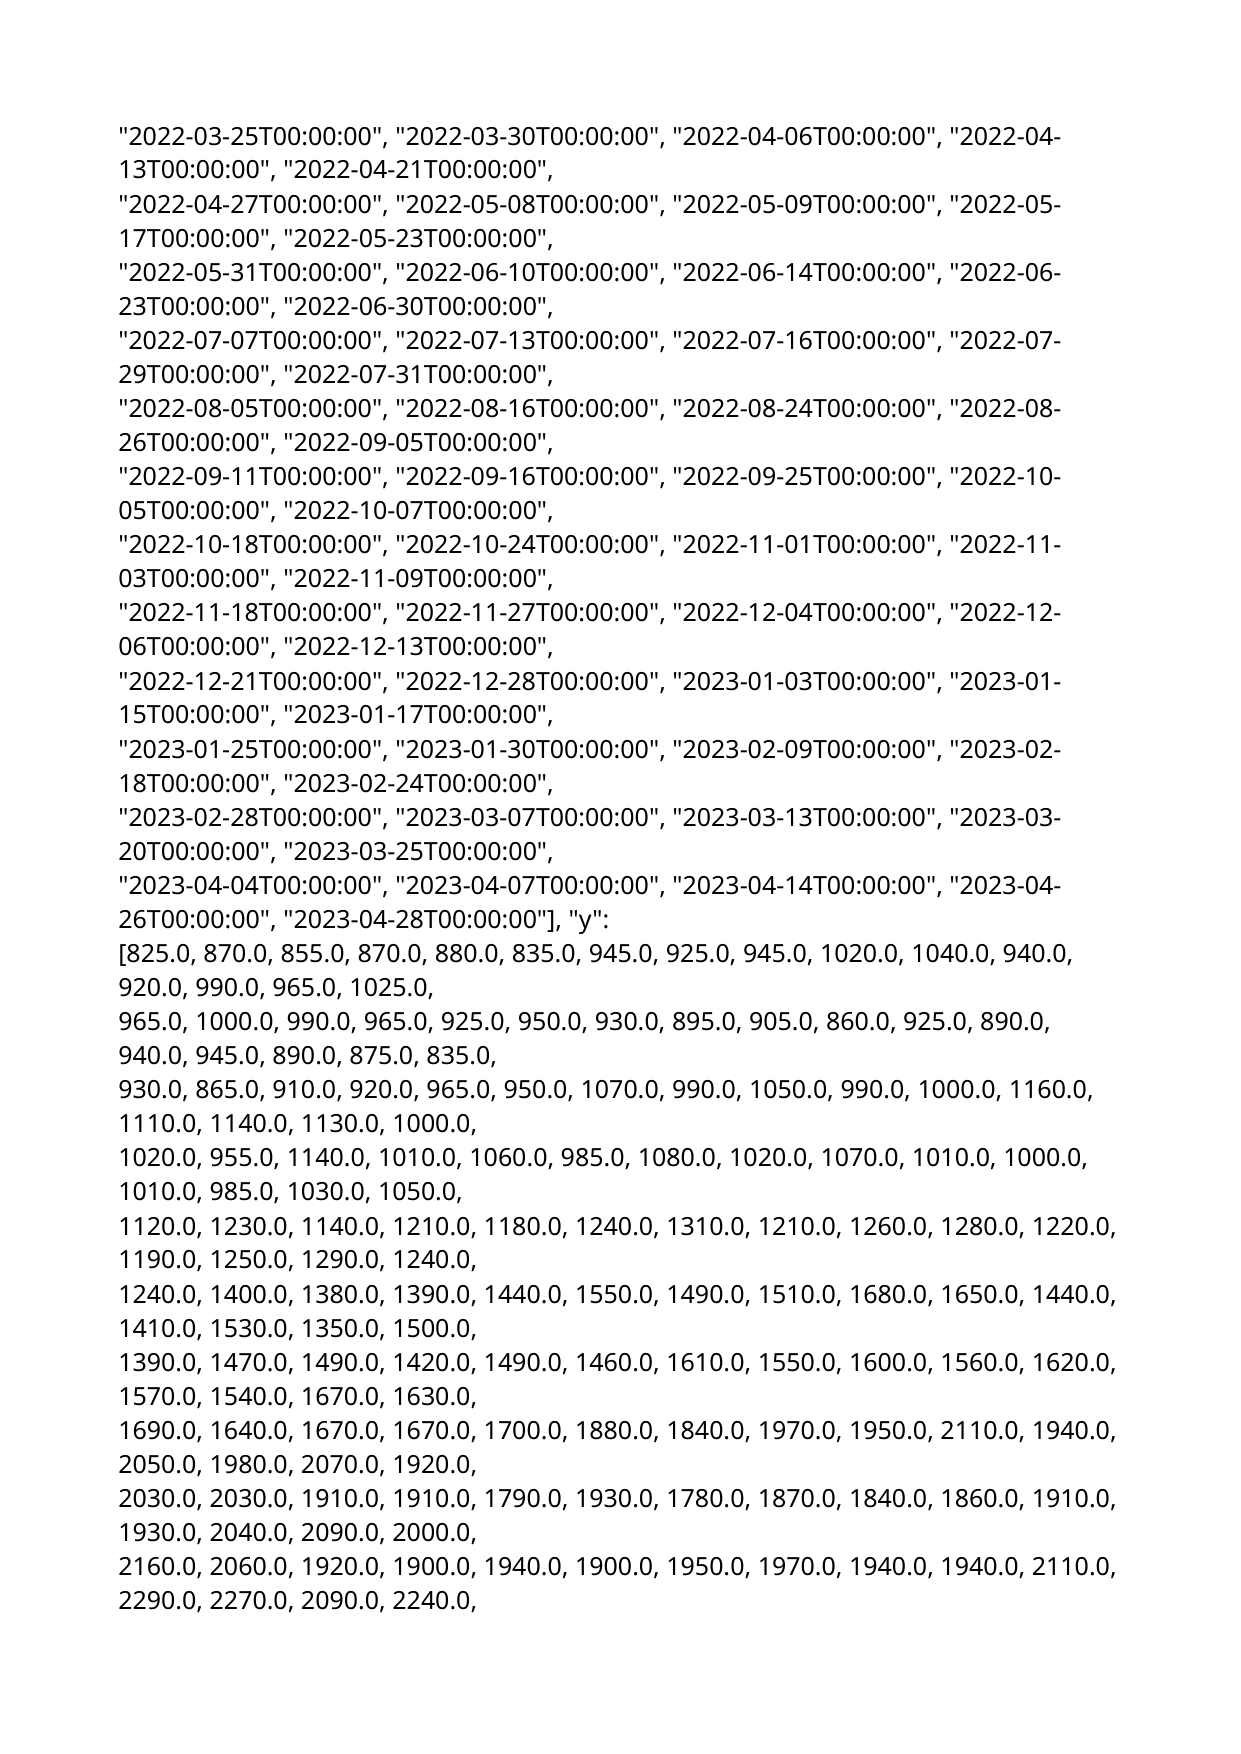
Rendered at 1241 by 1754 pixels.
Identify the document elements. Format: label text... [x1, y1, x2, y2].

text "2022-04-27T00:00:00", "2022-05-08T00:00:00", "2022-05-09T00:00:00", "2022-05-17T00:00:00", "2022-05-23T00:00:00", [118, 186, 1122, 254]
text 930.0, 865.0, 910.0, 920.0, 965.0, 950.0, 1070.0, 990.0, 1050.0, 990.0, 1000.0, 1160.0, 1110.0, 1140.0, 1130.0, 1000.0, [118, 1072, 1122, 1140]
text "2023-02-28T00:00:00", "2023-03-07T00:00:00", "2023-03-13T00:00:00", "2023-03-20T00:00:00", "2023-03-25T00:00:00", [118, 799, 1122, 867]
text "2022-07-07T00:00:00", "2022-07-13T00:00:00", "2022-07-16T00:00:00", "2022-07-29T00:00:00", "2022-07-31T00:00:00", [118, 322, 1122, 391]
text 1020.0, 955.0, 1140.0, 1010.0, 1060.0, 985.0, 1080.0, 1020.0, 1070.0, 1010.0, 1000.0, 1010.0, 985.0, 1030.0, 1050.0, [118, 1140, 1122, 1208]
text "2022-08-05T00:00:00", "2022-08-16T00:00:00", "2022-08-24T00:00:00", "2022-08-26T00:00:00", "2022-09-05T00:00:00", [118, 391, 1122, 459]
text 1690.0, 1640.0, 1670.0, 1670.0, 1700.0, 1880.0, 1840.0, 1970.0, 1950.0, 2110.0, 1940.0, 2050.0, 1980.0, 2070.0, 1920.0, [118, 1412, 1122, 1481]
text 1390.0, 1470.0, 1490.0, 1420.0, 1490.0, 1460.0, 1610.0, 1550.0, 1600.0, 1560.0, 1620.0, 1570.0, 1540.0, 1670.0, 1630.0, [118, 1344, 1122, 1412]
text 1240.0, 1400.0, 1380.0, 1390.0, 1440.0, 1550.0, 1490.0, 1510.0, 1680.0, 1650.0, 1440.0, 1410.0, 1530.0, 1350.0, 1500.0, [118, 1276, 1122, 1344]
text "2023-04-04T00:00:00", "2023-04-07T00:00:00", "2023-04-14T00:00:00", "2023-04-26T00:00:00", "2023-04-28T00:00:00"], "y": [118, 867, 1122, 936]
text 965.0, 1000.0, 990.0, 965.0, 925.0, 950.0, 930.0, 895.0, 905.0, 860.0, 925.0, 890.0, 940.0, 945.0, 890.0, 875.0, 835.0, [118, 1004, 1122, 1072]
text "2022-10-18T00:00:00", "2022-10-24T00:00:00", "2022-11-01T00:00:00", "2022-11-03T00:00:00", "2022-11-09T00:00:00", [118, 527, 1122, 595]
text "2022-03-25T00:00:00", "2022-03-30T00:00:00", "2022-04-06T00:00:00", "2022-04-13T00:00:00", "2022-04-21T00:00:00", [118, 118, 1122, 186]
text "2022-12-21T00:00:00", "2022-12-28T00:00:00", "2023-01-03T00:00:00", "2023-01-15T00:00:00", "2023-01-17T00:00:00", [118, 663, 1122, 731]
text "2022-09-11T00:00:00", "2022-09-16T00:00:00", "2022-09-25T00:00:00", "2022-10-05T00:00:00", "2022-10-07T00:00:00", [118, 459, 1122, 527]
text "2022-05-31T00:00:00", "2022-06-10T00:00:00", "2022-06-14T00:00:00", "2022-06-23T00:00:00", "2022-06-30T00:00:00", [118, 254, 1122, 322]
text 1120.0, 1230.0, 1140.0, 1210.0, 1180.0, 1240.0, 1310.0, 1210.0, 1260.0, 1280.0, 1220.0, 1190.0, 1250.0, 1290.0, 1240.0, [118, 1208, 1122, 1276]
text "2023-01-25T00:00:00", "2023-01-30T00:00:00", "2023-02-09T00:00:00", "2023-02-18T00:00:00", "2023-02-24T00:00:00", [118, 731, 1122, 799]
text 2030.0, 2030.0, 1910.0, 1910.0, 1790.0, 1930.0, 1780.0, 1870.0, 1840.0, 1860.0, 1910.0, 1930.0, 2040.0, 2090.0, 2000.0, [118, 1481, 1122, 1549]
text "2022-11-18T00:00:00", "2022-11-27T00:00:00", "2022-12-04T00:00:00", "2022-12-06T00:00:00", "2022-12-13T00:00:00", [118, 595, 1122, 663]
text 2160.0, 2060.0, 1920.0, 1900.0, 1940.0, 1900.0, 1950.0, 1970.0, 1940.0, 1940.0, 2110.0, 2290.0, 2270.0, 2090.0, 2240.0, [118, 1549, 1122, 1617]
text [825.0, 870.0, 855.0, 870.0, 880.0, 835.0, 945.0, 925.0, 945.0, 1020.0, 1040.0, 940.0, 920.0, 990.0, 965.0, 1025.0, [118, 936, 1122, 1004]
